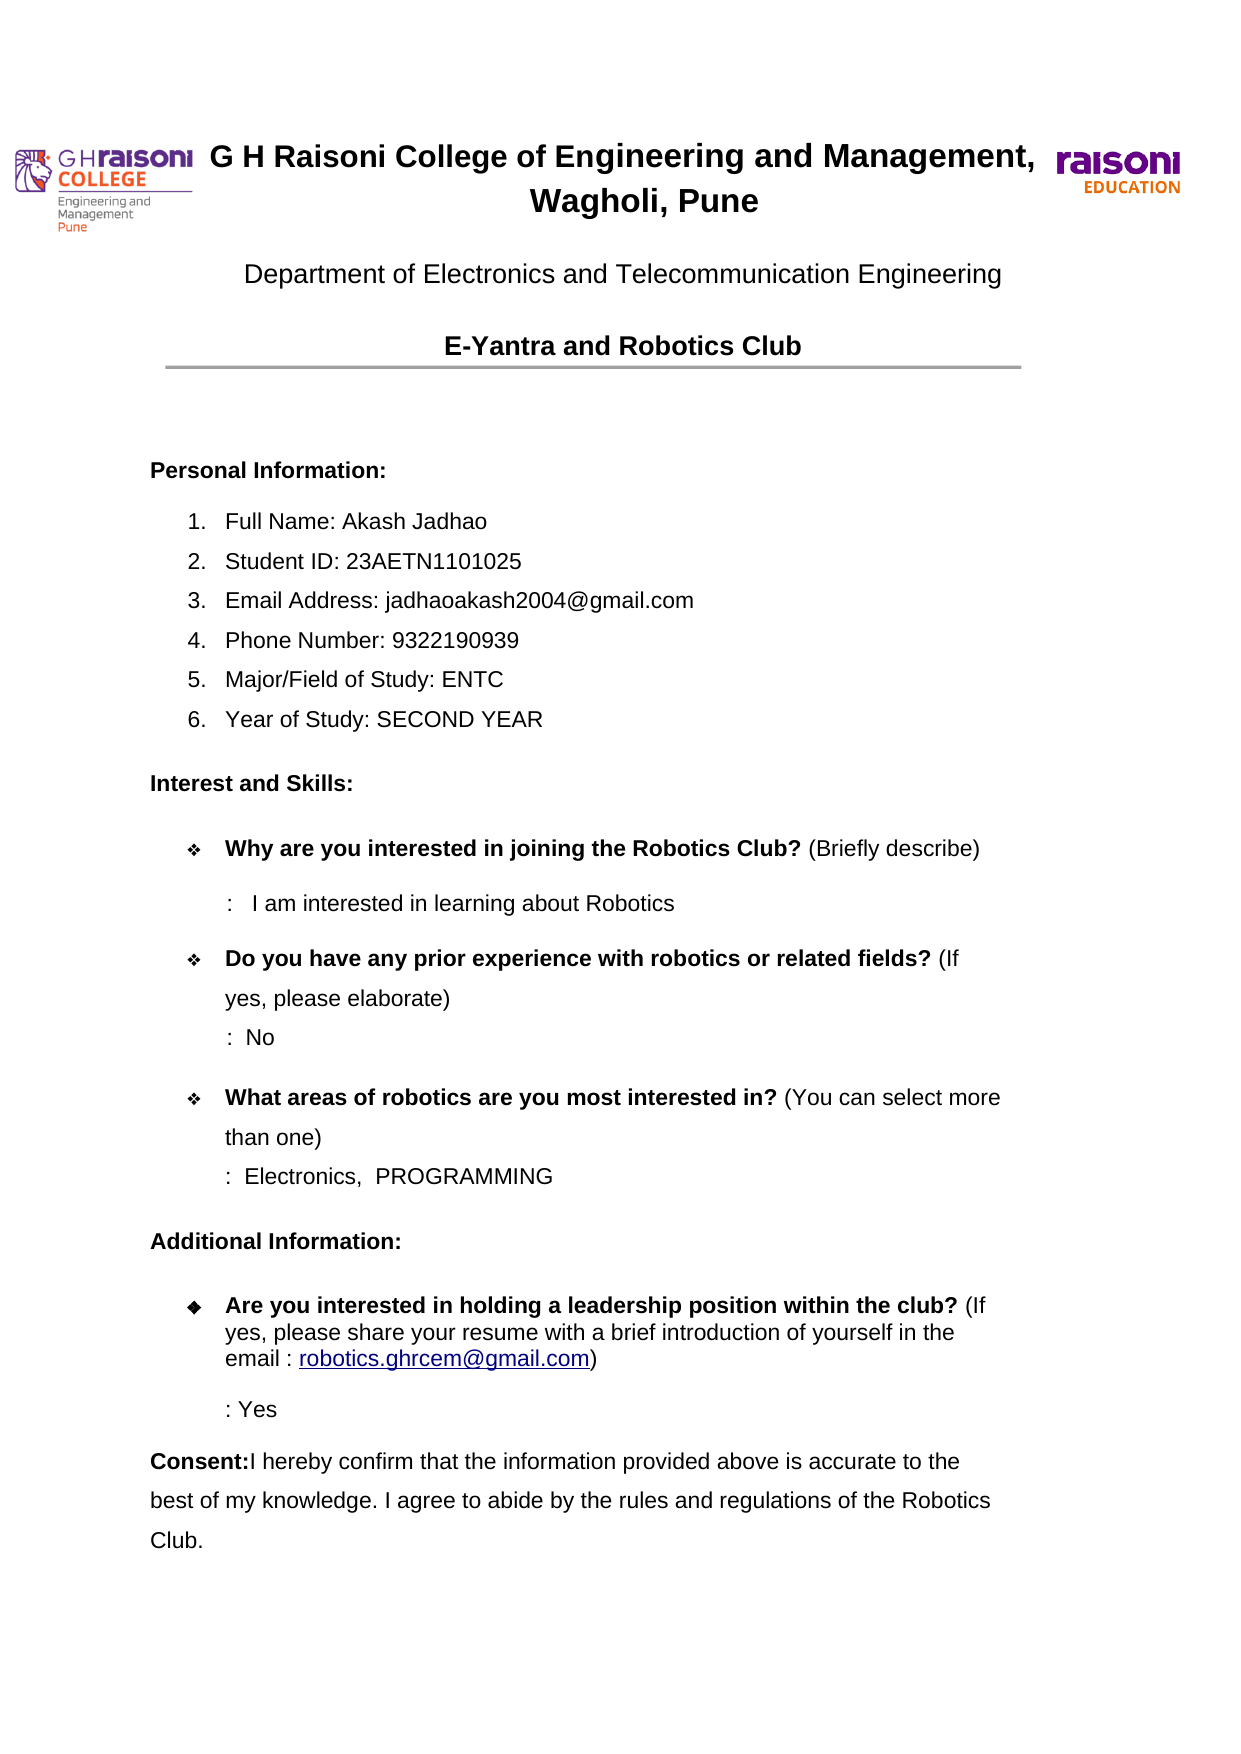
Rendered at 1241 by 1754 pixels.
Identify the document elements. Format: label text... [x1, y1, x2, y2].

list Are you interested in holding a leadership position within the club? (If yes, please share your resume with a brief introduction of yourself in the email : robotics.ghrcem@gmail.com) [187, 1292, 1006, 1371]
text Department of Electronics and Telecommunication Engineering [150, 258, 1096, 289]
list Full Name: Akash Jadhao [187, 508, 1006, 534]
text G H Raisoni College of Engineering and Management, Wagholi, Pune [180, 137, 1065, 219]
list Do you have any prior experience with robotics or related fields? (If yes, please elaborate) [187, 945, 1006, 1011]
list : Yes [225, 1396, 1006, 1423]
text E-Yantra and Robotics Club [150, 330, 1096, 361]
text Additional Information: [150, 1228, 1006, 1254]
list What areas of robotics are you most interested in? (You can select more than one) [187, 1084, 1006, 1150]
list Why are you interested in joining the Robotics Club? (Briefly describe) [187, 834, 1006, 861]
list Student ID: 23AETN1101025 [187, 548, 1006, 574]
list Email Address: jadhaoakash2004@gmail.com [187, 587, 1006, 613]
list : Electronics, PROGRAMMING [150, 1163, 1006, 1189]
list Major/Field of Study: ENTC [187, 666, 1006, 692]
picture [0, 133, 209, 250]
list Phone Number: 9322190939 [187, 627, 1006, 653]
list Year of Study: SECOND YEAR [187, 706, 1006, 732]
list : No [150, 1024, 1006, 1050]
text Consent:I hereby confirm that the information provided above is accurate to the best of my knowledge. I agree to abide by the rules and regulations of the Robotics Club. [150, 1448, 1006, 1553]
text Personal Information: [150, 457, 1006, 483]
picture [1032, 86, 1204, 258]
text Interest and Skills: [150, 770, 1006, 796]
text : I am interested in learning about Robotics [150, 890, 1006, 916]
